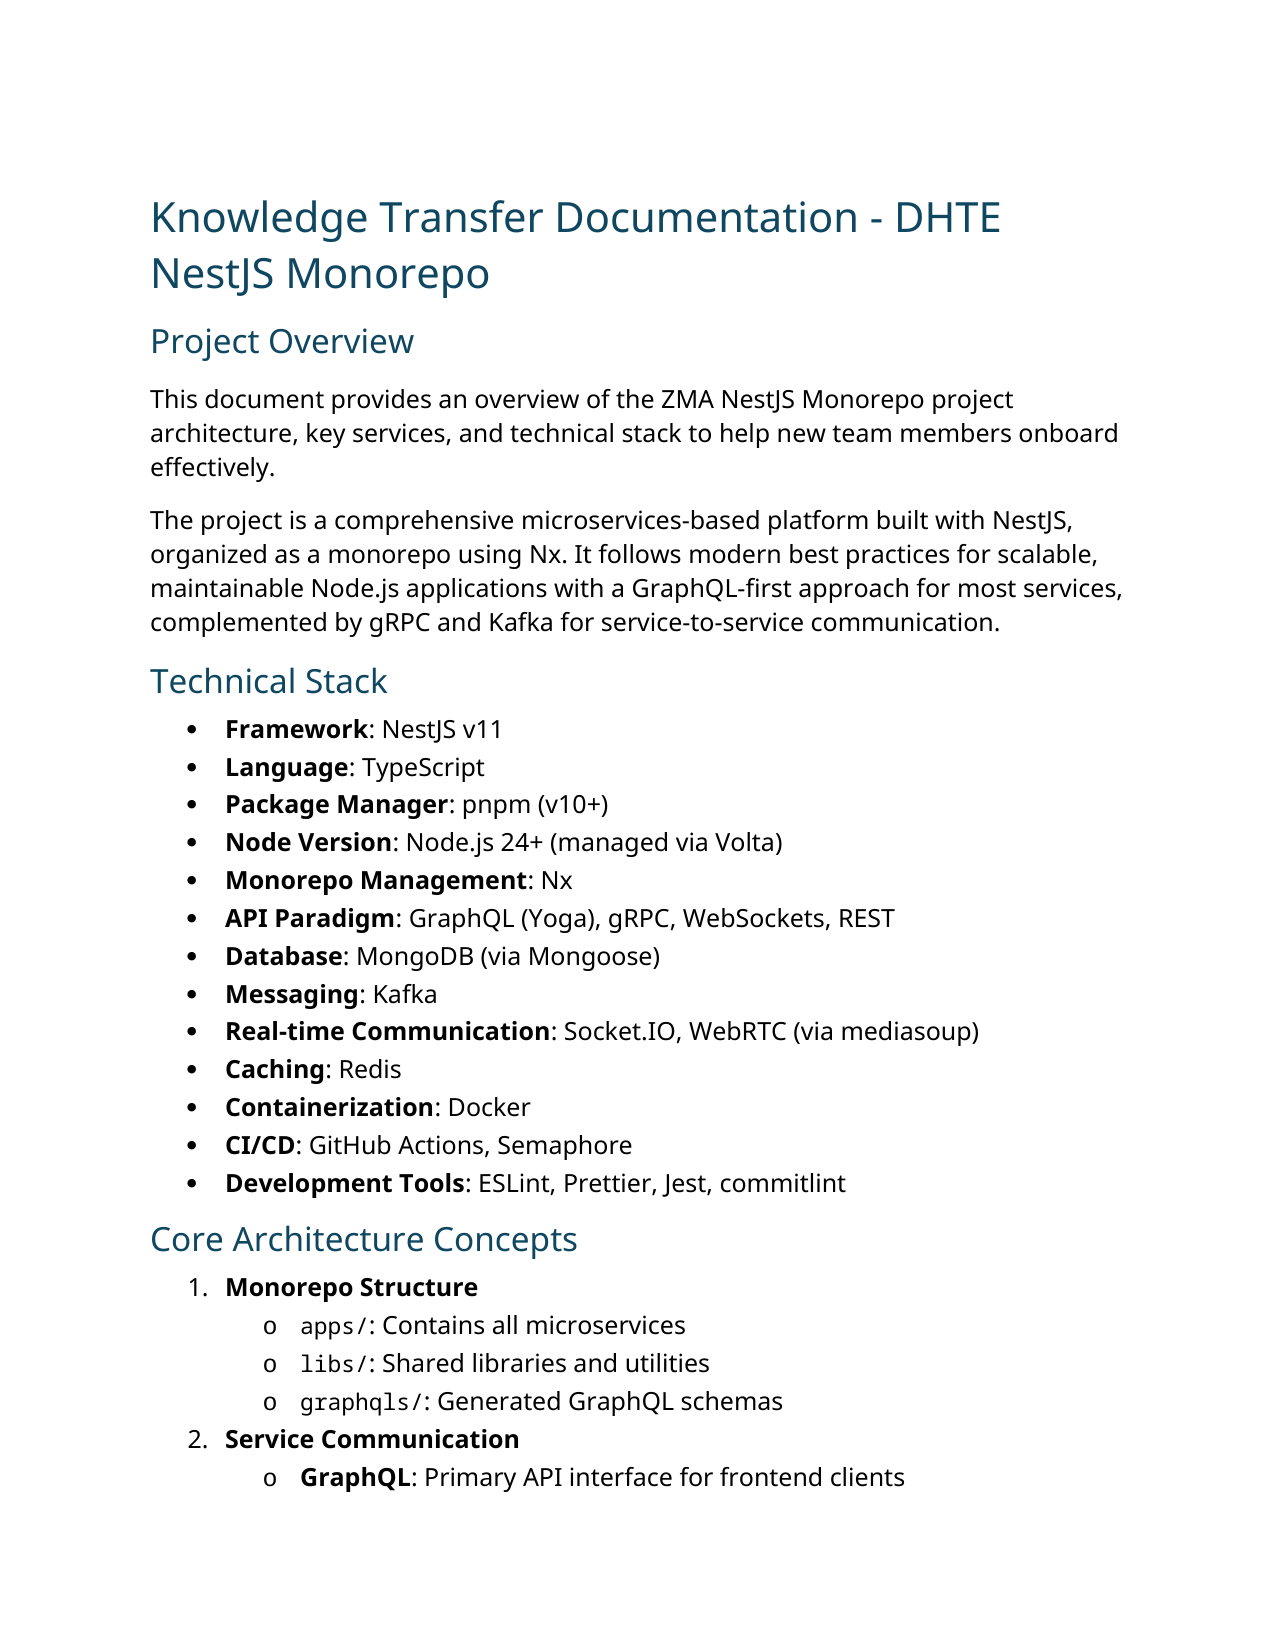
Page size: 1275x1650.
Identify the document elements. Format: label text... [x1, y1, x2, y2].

list CI/CD: GitHub Actions, Semaphore [187, 1127, 1125, 1162]
list apps/: Contains all microservices [262, 1308, 1125, 1342]
subtitle Core Architecture Concepts [150, 1216, 1125, 1261]
list Service Communication [187, 1422, 1125, 1456]
list Language: TypeScript [187, 749, 1125, 783]
list Development Tools: ESLint, Prettier, Jest, commitlint [187, 1165, 1125, 1199]
text The project is a comprehensive microservices-based platform built with NestJS, organized as a monorepo using Nx. It follows modern best practices for scalable, maintainable Node.js applications with a GraphQL-first approach for most services, complemented by gRPC and Kafka for service-to-service communication. [150, 503, 1125, 639]
list Monorepo Management: Nx [187, 863, 1125, 897]
list Messaging: Kafka [187, 976, 1125, 1010]
list Framework: NestJS v11 [187, 712, 1125, 746]
list GraphQL: Primary API interface for frontend clients [262, 1459, 1125, 1494]
list API Paradigm: GraphQL (Yoga), gRPC, WebSockets, REST [187, 901, 1125, 935]
subtitle Knowledge Transfer Documentation - DHTE NestJS Monorepo [150, 187, 1125, 301]
list Containerization: Docker [187, 1090, 1125, 1124]
list Package Manager: pnpm (v10+) [187, 787, 1125, 821]
subtitle Technical Stack [150, 658, 1125, 703]
list libs/: Shared libraries and utilities [262, 1346, 1125, 1380]
list Caching: Redis [187, 1052, 1125, 1086]
list graphqls/: Generated GraphQL schemas [262, 1384, 1125, 1418]
list Real-time Communication: Socket.IO, WebRTC (via mediasoup) [187, 1014, 1125, 1048]
list Monorepo Structure [187, 1270, 1125, 1304]
subtitle Project Overview [150, 318, 1125, 363]
text This document provides an overview of the ZMA NestJS Monorepo project architecture, key services, and technical stack to help new team members onboard effectively. [150, 382, 1125, 484]
list Database: MongoDB (via Mongoose) [187, 938, 1125, 972]
list Node Version: Node.js 24+ (managed via Volta) [187, 825, 1125, 859]
